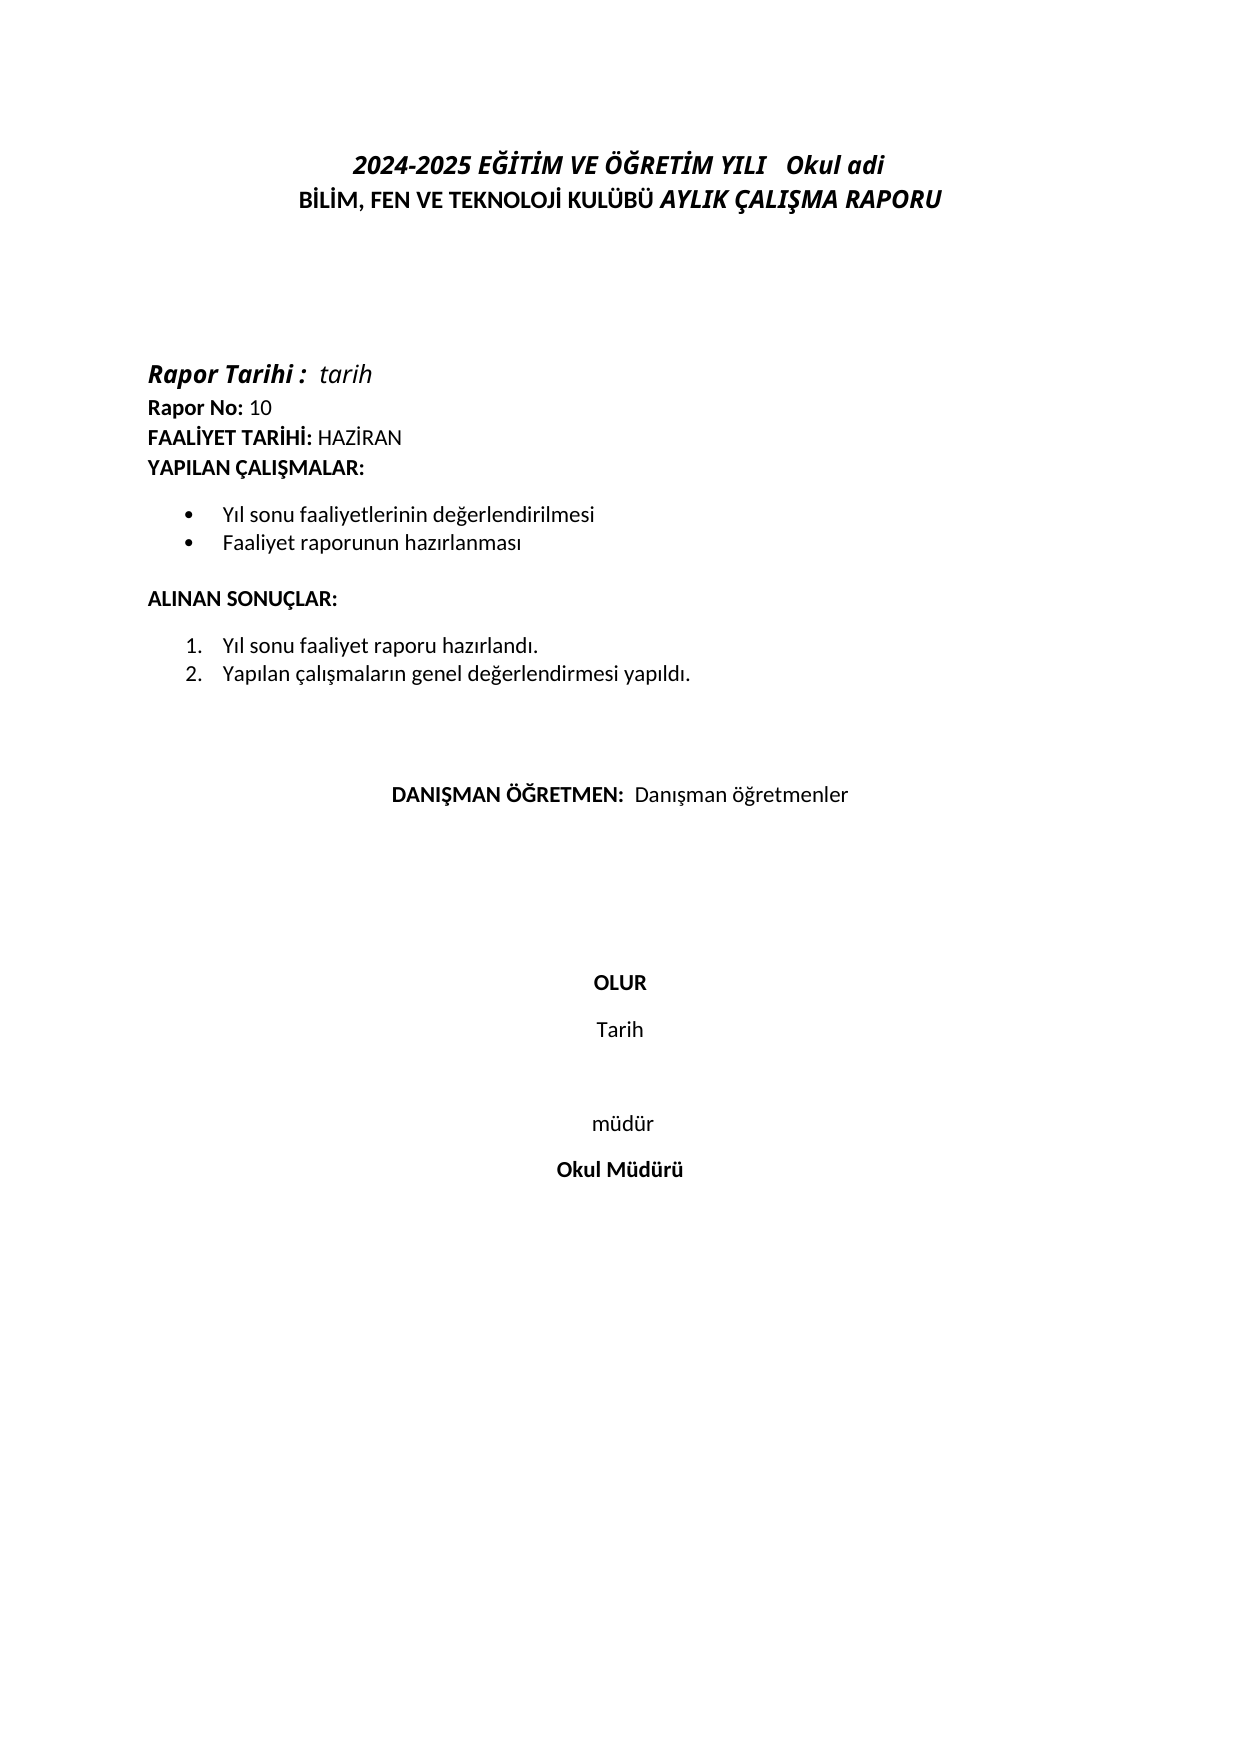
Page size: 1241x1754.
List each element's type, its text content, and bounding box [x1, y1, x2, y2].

text 2024-2025 EĞİTİM VE ÖĞRETİM YILI BİLİM, FEN VE TEKNOLOJİ KULÜBÜ AYLIK ÇALIŞMA RAPORU [148, 148, 1093, 216]
text ALINAN SONUÇLAR: [148, 584, 1093, 612]
text DANIŞMAN ÖĞRETMEN: [148, 781, 1093, 809]
text Rapor Tarihi : Rapor No: 10 FAALİYET TARİHİ: HAZİRAN YAPILAN ÇALIŞMALAR: [148, 356, 1093, 481]
list Faaliyet raporunun hazırlanması [185, 528, 1093, 556]
text Okul Müdürü [148, 1156, 1093, 1184]
list Yıl sonu faaliyetlerinin değerlendirilmesi [185, 500, 1093, 528]
list Yıl sonu faaliyet raporu hazırlandı. [185, 631, 1093, 659]
list Yapılan çalışmaların genel değerlendirmesi yapıldı. [185, 659, 1093, 687]
text OLUR [148, 968, 1093, 996]
